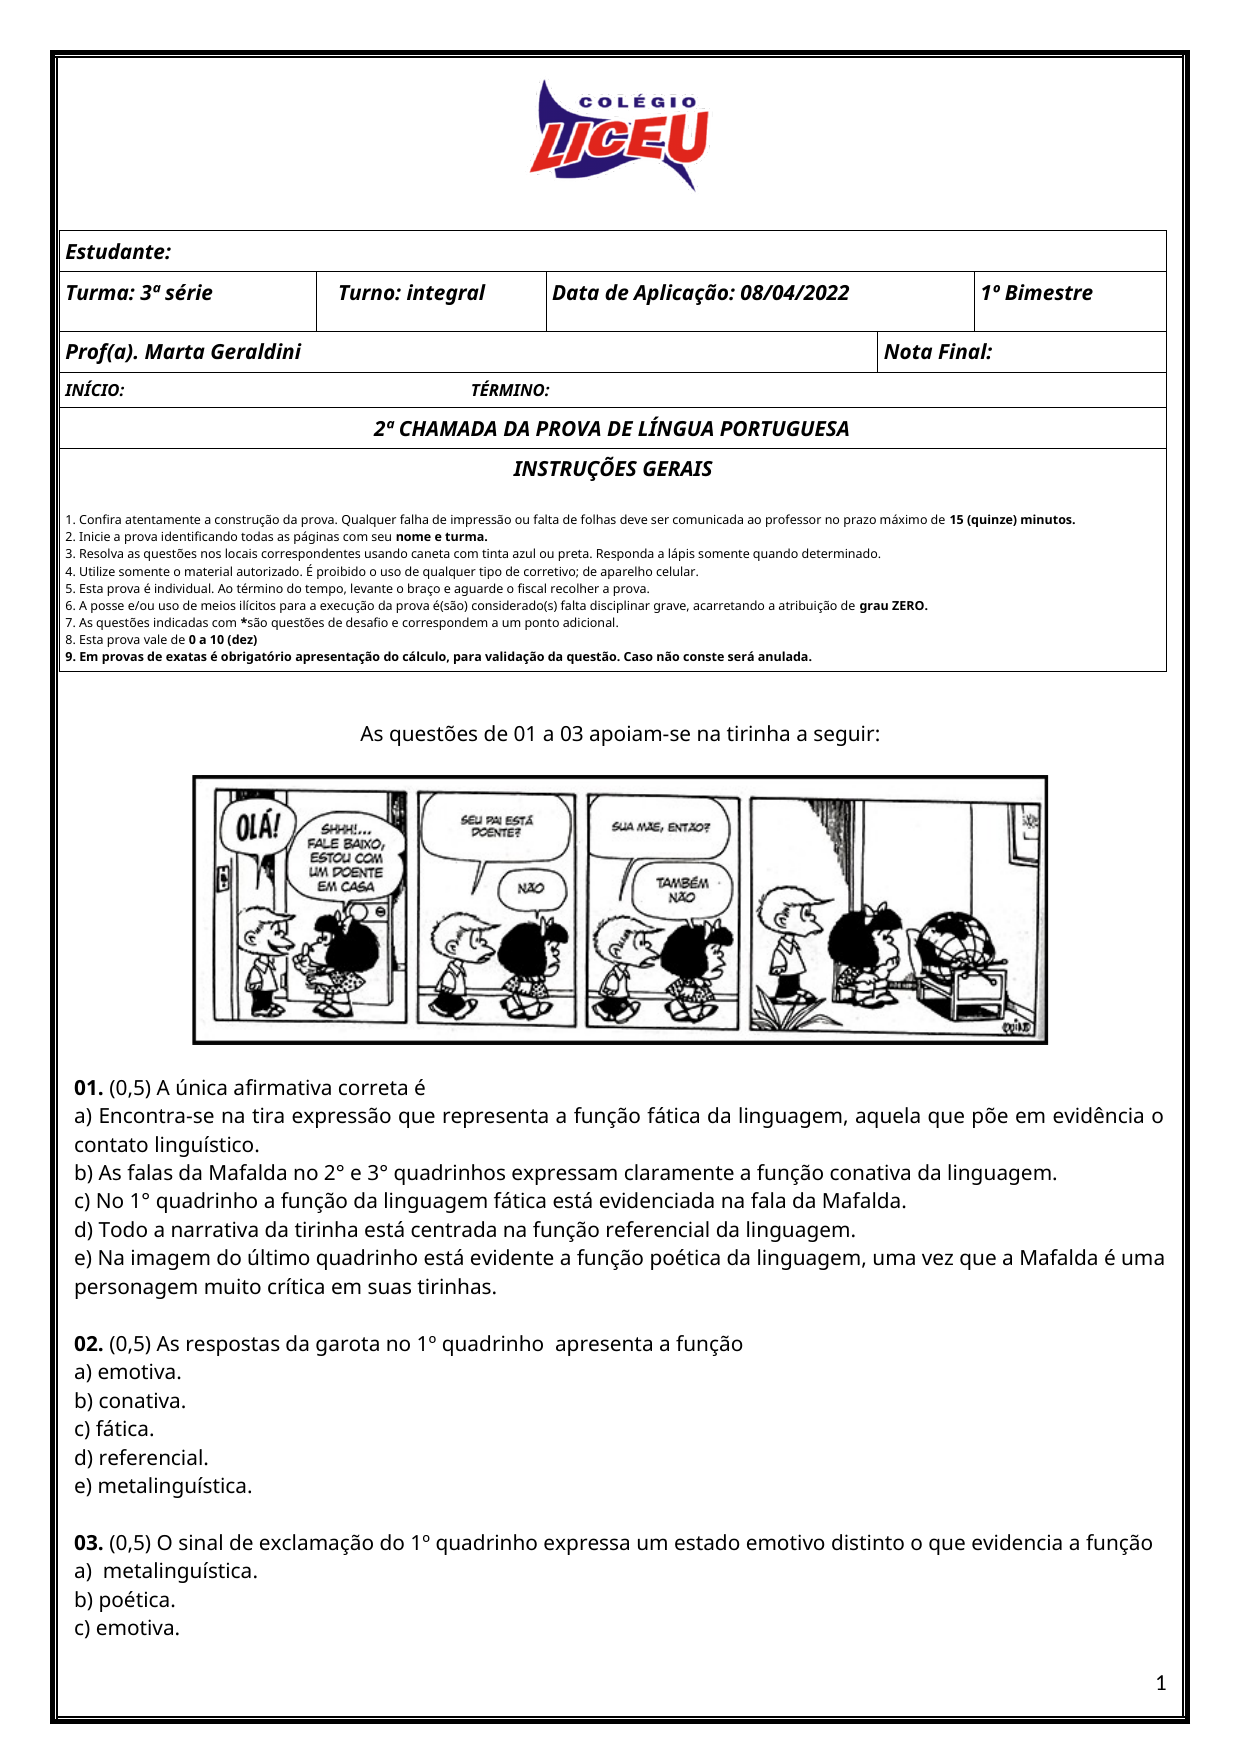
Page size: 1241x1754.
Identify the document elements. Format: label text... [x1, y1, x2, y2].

text a) Encontra-se na tira expressão que representa a função fática da linguagem, aquela que põe em evidência o contato linguístico. [74, 1101, 1167, 1158]
table_cell Prof(a). Marta Geraldini [60, 332, 877, 372]
table_cell INSTRUÇÕES GERAIS 1. Confira atentamente a construção da prova. Qualquer falha de impressão ou falta de folhas deve ser comunicada ao professor no prazo máximo de 15 (quinze) minutos. 2. Inicie a prova identificando todas as páginas com seu nome e turma. 3. Resolva as questões nos locais correspondentes usando caneta com tinta azul ou preta. Responda a lápis somente quando determinado. 4. Utilize somente o material autorizado. É proibido o uso de qualquer tipo de corretivo; de aparelho celular. 5. Esta prova é individual. Ao término do tempo, levante o braço e aguarde o fiscal recolher a prova. 6. A posse e/ou uso de meios ilícitos para a execução da prova é(são) considerado(s) falta disciplinar grave, acarretando a atribuição de grau ZERO. 7. As questões indicadas com *são questões de desafio e correspondem a um ponto adicional. 8. Esta prova vale de 0 a 10 (dez) 9. Em provas de exatas é obrigatório apresentação do cálculo, para validação da questão. Caso não conste será anulada. [60, 449, 1166, 671]
table_cell INÍCIO: TÉRMINO: [60, 373, 1166, 407]
table_cell Turno: integral [317, 272, 546, 331]
table_cell 1º Bimestre [975, 272, 1166, 331]
text b) As falas da Mafalda no 2° e 3° quadrinhos expressam claramente a função conativa da linguagem. [74, 1158, 1167, 1187]
text c) fática. [74, 1414, 1167, 1443]
text b) poética. [74, 1585, 1167, 1613]
text 01. (0,5) A única afirmativa correta é [74, 1073, 1167, 1101]
picture [192, 775, 1049, 1045]
text d) Todo a narrativa da tirinha está centrada na função referencial da linguagem. [74, 1215, 1167, 1243]
text a) metalinguística. [74, 1556, 1167, 1585]
text d) referencial. [74, 1443, 1167, 1471]
text a) emotiva. [74, 1357, 1167, 1386]
table_cell Data de Aplicação: 08/04/2022 [547, 272, 974, 331]
text 02. (0,5) As respostas da garota no 1º quadrinho apresenta a função [74, 1329, 1167, 1357]
table_cell 2ª CHAMADA DA PROVA DE LÍNGUA PORTUGUESA [60, 408, 1166, 448]
text As questões de 01 a 03 apoiam-se na tirinha a seguir: [74, 719, 1167, 747]
text c) No 1° quadrinho a função da linguagem fática está evidenciada na fala da Mafalda. [74, 1187, 1167, 1215]
text e) Na imagem do último quadrinho está evidente a função poética da linguagem, uma vez que a Mafalda é uma personagem muito crítica em suas tirinhas. [74, 1243, 1167, 1300]
text e) metalinguística. [74, 1471, 1167, 1499]
table_cell Turma: 3ª série [60, 272, 316, 331]
text 03. (0,5) O sinal de exclamação do 1º quadrinho expressa um estado emotivo distinto o que evidencia a função [74, 1528, 1167, 1556]
picture [519, 70, 719, 196]
text c) emotiva. [74, 1613, 1167, 1642]
table_header Estudante: [60, 231, 1166, 271]
text b) conativa. [74, 1386, 1167, 1414]
table_cell Nota Final: [878, 332, 1166, 372]
